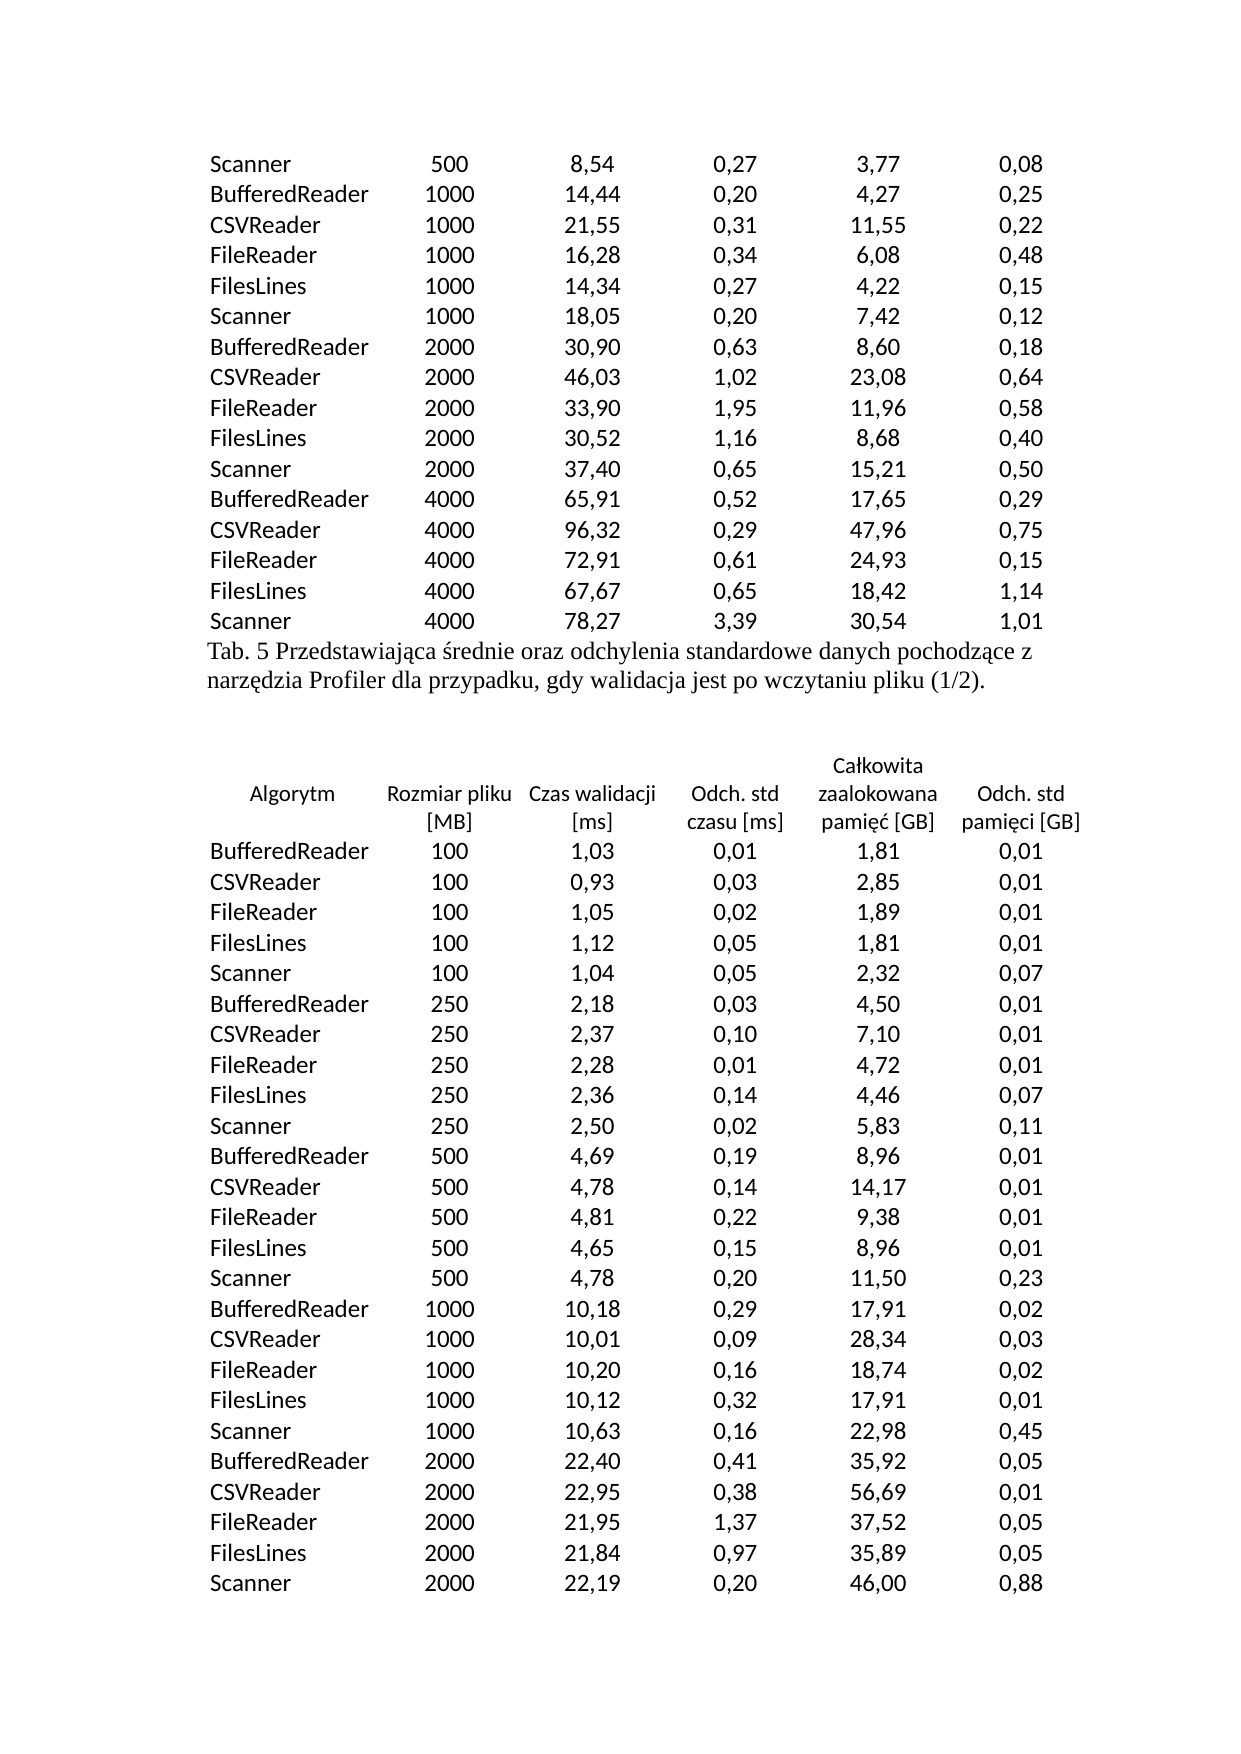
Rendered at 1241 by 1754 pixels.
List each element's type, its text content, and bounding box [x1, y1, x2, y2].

table_cell 0,15 [664, 1232, 807, 1262]
table_cell 9,38 [807, 1201, 949, 1232]
table_cell 500 [378, 1201, 521, 1232]
table_cell 1,37 [664, 1507, 807, 1537]
table_cell 250 [378, 1110, 521, 1140]
table_cell Scanner [207, 1110, 378, 1140]
table_cell 2,36 [521, 1079, 664, 1110]
table_cell 0,05 [950, 1537, 1092, 1568]
table_cell 16,28 [521, 239, 664, 270]
table_cell 8,60 [807, 331, 949, 361]
table_cell FilesLines [207, 1537, 378, 1568]
table_cell FilesLines [207, 423, 378, 453]
table_cell 0,09 [664, 1324, 807, 1354]
table_cell 0,08 [950, 148, 1092, 178]
table_cell 0,02 [664, 1110, 807, 1140]
table_cell 8,96 [807, 1232, 949, 1262]
table_header Całkowita zaalokowana pamięć [GB] [807, 751, 949, 835]
table_cell 1,12 [521, 927, 664, 957]
table_header Algorytm [207, 751, 378, 835]
table_cell 0,65 [664, 453, 807, 483]
table_cell 0,16 [664, 1415, 807, 1446]
table_cell 0,40 [950, 423, 1092, 453]
table_cell 0,23 [950, 1263, 1092, 1293]
table_cell 4,50 [807, 988, 949, 1018]
table_cell 5,83 [807, 1110, 949, 1140]
table_cell 0,25 [950, 178, 1092, 209]
table_cell 0,16 [664, 1354, 807, 1384]
table_cell 17,65 [807, 484, 949, 514]
table_cell 0,27 [664, 148, 807, 178]
table_cell 46,03 [521, 361, 664, 392]
table_cell 4000 [378, 514, 521, 544]
table_cell BufferedReader [207, 1446, 378, 1476]
table_cell FileReader [207, 239, 378, 270]
table_cell FileReader [207, 896, 378, 927]
table_cell 0,52 [664, 484, 807, 514]
table_cell CSVReader [207, 1018, 378, 1049]
table_cell 10,01 [521, 1324, 664, 1354]
table_cell Scanner [207, 300, 378, 331]
table_cell 0,18 [950, 331, 1092, 361]
table_cell 0,34 [664, 239, 807, 270]
table_cell 0,01 [950, 896, 1092, 927]
table_cell 2000 [378, 1507, 521, 1537]
table_cell 0,01 [950, 1140, 1092, 1171]
table_cell 0,27 [664, 270, 807, 300]
table_cell BufferedReader [207, 1293, 378, 1323]
table_cell 0,01 [950, 1201, 1092, 1232]
table_cell 4000 [378, 484, 521, 514]
table_cell FileReader [207, 392, 378, 422]
table_cell Scanner [207, 1415, 378, 1446]
table_cell 35,89 [807, 1537, 949, 1568]
text Tab. 5 Przedstawiająca średnie oraz odchylenia standardowe danych pochodzące z narzędzia Profiler dla przypadku, gdy walidacja jest po wczytaniu pliku (1/2). [207, 636, 1092, 693]
table_cell 22,98 [807, 1415, 949, 1446]
table_cell FilesLines [207, 1232, 378, 1262]
table_cell 0,19 [664, 1140, 807, 1171]
table_cell 15,21 [807, 453, 949, 483]
table_cell CSVReader [207, 866, 378, 896]
table_cell 4,46 [807, 1079, 949, 1110]
table_cell 78,27 [521, 606, 664, 636]
table_cell 1,05 [521, 896, 664, 927]
table_cell 0,22 [950, 209, 1092, 239]
table_cell 0,07 [950, 1079, 1092, 1110]
table_cell 0,75 [950, 514, 1092, 544]
table_cell 7,10 [807, 1018, 949, 1049]
table_cell 14,17 [807, 1171, 949, 1201]
table_cell 0,02 [950, 1293, 1092, 1323]
table_cell 0,61 [664, 545, 807, 575]
table_cell 1,01 [950, 606, 1092, 636]
table_cell 1000 [378, 1293, 521, 1323]
table_cell 0,05 [664, 957, 807, 988]
table_cell 1,03 [521, 835, 664, 866]
table_cell 500 [378, 1140, 521, 1171]
table_cell 0,01 [950, 866, 1092, 896]
table_cell 250 [378, 988, 521, 1018]
table_cell FileReader [207, 1201, 378, 1232]
table_header Czas walidacji [ms] [521, 751, 664, 835]
table_cell 1000 [378, 239, 521, 270]
table_cell 500 [378, 1232, 521, 1262]
table_cell BufferedReader [207, 835, 378, 866]
table_cell 0,93 [521, 866, 664, 896]
table_cell 21,55 [521, 209, 664, 239]
table_cell 8,96 [807, 1140, 949, 1171]
table_cell 2,32 [807, 957, 949, 988]
table_cell 0,11 [950, 1110, 1092, 1140]
table_cell 0,63 [664, 331, 807, 361]
table_cell 56,69 [807, 1476, 949, 1507]
table_cell 1000 [378, 1415, 521, 1446]
table_cell 0,03 [664, 866, 807, 896]
table_cell 500 [378, 148, 521, 178]
table_cell 1,81 [807, 835, 949, 866]
table_cell BufferedReader [207, 178, 378, 209]
table_cell CSVReader [207, 209, 378, 239]
table_cell 0,29 [664, 1293, 807, 1323]
table_cell FilesLines [207, 575, 378, 606]
table_cell 0,97 [664, 1537, 807, 1568]
table_cell 2000 [378, 1446, 521, 1476]
table_cell 0,01 [950, 1171, 1092, 1201]
table_cell 0,64 [950, 361, 1092, 392]
table_cell 22,40 [521, 1446, 664, 1476]
table_cell 2,37 [521, 1018, 664, 1049]
table_cell 0,14 [664, 1171, 807, 1201]
table_cell 2,18 [521, 988, 664, 1018]
table_cell 1000 [378, 1354, 521, 1384]
table_cell 500 [378, 1171, 521, 1201]
table_cell 1,16 [664, 423, 807, 453]
table_cell 10,20 [521, 1354, 664, 1384]
table_cell 0,01 [950, 1049, 1092, 1079]
table_cell 10,18 [521, 1293, 664, 1323]
table_cell 1000 [378, 270, 521, 300]
table_cell 0,48 [950, 239, 1092, 270]
table_cell 65,91 [521, 484, 664, 514]
table_cell FilesLines [207, 270, 378, 300]
table_cell 0,38 [664, 1476, 807, 1507]
table_cell FilesLines [207, 1079, 378, 1110]
table_cell 4000 [378, 545, 521, 575]
table_cell 4,69 [521, 1140, 664, 1171]
table_cell 2000 [378, 392, 521, 422]
table_cell 22,19 [521, 1568, 664, 1598]
table_cell 96,32 [521, 514, 664, 544]
table_cell CSVReader [207, 1171, 378, 1201]
table_cell 2,28 [521, 1049, 664, 1079]
table_cell 1,14 [950, 575, 1092, 606]
table_cell 0,02 [664, 896, 807, 927]
table_cell Scanner [207, 453, 378, 483]
table_cell 0,29 [664, 514, 807, 544]
table_cell 0,88 [950, 1568, 1092, 1598]
table_cell 2000 [378, 1537, 521, 1568]
table_cell 500 [378, 1263, 521, 1293]
table_cell 0,20 [664, 1568, 807, 1598]
table_cell Scanner [207, 148, 378, 178]
table_cell 4,72 [807, 1049, 949, 1079]
table_cell 100 [378, 866, 521, 896]
table_cell 3,39 [664, 606, 807, 636]
table_cell 23,08 [807, 361, 949, 392]
table_header Odch. std pamięci [GB] [950, 751, 1092, 835]
table_cell 0,32 [664, 1385, 807, 1415]
table_cell 18,74 [807, 1354, 949, 1384]
table_cell 72,91 [521, 545, 664, 575]
table_cell 0,50 [950, 453, 1092, 483]
table_cell 0,05 [950, 1446, 1092, 1476]
table_cell 1,02 [664, 361, 807, 392]
table_cell 14,34 [521, 270, 664, 300]
table_cell 0,20 [664, 300, 807, 331]
table_cell 250 [378, 1079, 521, 1110]
table_cell 28,34 [807, 1324, 949, 1354]
table_cell 4,81 [521, 1201, 664, 1232]
table_cell 2000 [378, 1568, 521, 1598]
table_cell 37,40 [521, 453, 664, 483]
table_cell 100 [378, 927, 521, 957]
table_cell FileReader [207, 1354, 378, 1384]
table_cell BufferedReader [207, 331, 378, 361]
table_cell 1,04 [521, 957, 664, 988]
table_cell 0,05 [664, 927, 807, 957]
table_cell 22,95 [521, 1476, 664, 1507]
table_cell 37,52 [807, 1507, 949, 1537]
table_cell 4,65 [521, 1232, 664, 1262]
table_cell FileReader [207, 545, 378, 575]
table_cell 1000 [378, 1385, 521, 1415]
table_cell 30,52 [521, 423, 664, 453]
table_cell 0,20 [664, 178, 807, 209]
table_cell 4000 [378, 606, 521, 636]
table_header Odch. std czasu [ms] [664, 751, 807, 835]
table_cell 4000 [378, 575, 521, 606]
table_cell 18,05 [521, 300, 664, 331]
table_cell 0,01 [950, 1385, 1092, 1415]
table_cell 0,41 [664, 1446, 807, 1476]
table_cell Scanner [207, 957, 378, 988]
table_cell 0,29 [950, 484, 1092, 514]
table_cell 4,78 [521, 1263, 664, 1293]
table_cell 0,20 [664, 1263, 807, 1293]
table_cell Scanner [207, 1263, 378, 1293]
table_cell 0,01 [664, 835, 807, 866]
table_header Rozmiar pliku [MB] [378, 751, 521, 835]
table_cell 0,12 [950, 300, 1092, 331]
table_cell 0,01 [950, 1018, 1092, 1049]
table_cell 2000 [378, 423, 521, 453]
table_cell 4,27 [807, 178, 949, 209]
table_cell 8,54 [521, 148, 664, 178]
table_cell 2,50 [521, 1110, 664, 1140]
table_cell FileReader [207, 1049, 378, 1079]
table_cell Scanner [207, 606, 378, 636]
table_cell 47,96 [807, 514, 949, 544]
table_cell 1,89 [807, 896, 949, 927]
table_cell 0,01 [950, 835, 1092, 866]
table_cell BufferedReader [207, 484, 378, 514]
table_cell 0,15 [950, 545, 1092, 575]
table_cell 0,02 [950, 1354, 1092, 1384]
table_cell FilesLines [207, 1385, 378, 1415]
table_cell 10,12 [521, 1385, 664, 1415]
table_cell 1000 [378, 209, 521, 239]
table_cell 100 [378, 957, 521, 988]
table_cell 0,15 [950, 270, 1092, 300]
table_cell 0,05 [950, 1507, 1092, 1537]
table_cell 67,67 [521, 575, 664, 606]
table_cell 4,22 [807, 270, 949, 300]
table_cell 1,81 [807, 927, 949, 957]
table_cell 33,90 [521, 392, 664, 422]
table_cell 1,95 [664, 392, 807, 422]
table_cell 250 [378, 1049, 521, 1079]
table_cell 17,91 [807, 1293, 949, 1323]
table_cell 0,14 [664, 1079, 807, 1110]
table_cell 0,01 [950, 1476, 1092, 1507]
table_cell FileReader [207, 1507, 378, 1537]
table_cell 2000 [378, 361, 521, 392]
table_cell 3,77 [807, 148, 949, 178]
table_cell 0,07 [950, 957, 1092, 988]
table_cell Scanner [207, 1568, 378, 1598]
table_cell 0,22 [664, 1201, 807, 1232]
table_cell 8,68 [807, 423, 949, 453]
table_cell 0,31 [664, 209, 807, 239]
table_cell 21,95 [521, 1507, 664, 1537]
table_cell 24,93 [807, 545, 949, 575]
table_cell 0,01 [950, 988, 1092, 1018]
table_cell 0,03 [950, 1324, 1092, 1354]
table_cell FilesLines [207, 927, 378, 957]
table_cell 30,54 [807, 606, 949, 636]
table_cell 0,45 [950, 1415, 1092, 1446]
table_cell 46,00 [807, 1568, 949, 1598]
table_cell 17,91 [807, 1385, 949, 1415]
table_cell 0,10 [664, 1018, 807, 1049]
table_cell 1000 [378, 178, 521, 209]
table_cell 35,92 [807, 1446, 949, 1476]
table_cell 250 [378, 1018, 521, 1049]
table_cell 0,65 [664, 575, 807, 606]
table_cell 11,55 [807, 209, 949, 239]
table_cell BufferedReader [207, 988, 378, 1018]
table_cell 2000 [378, 453, 521, 483]
table_cell 2,85 [807, 866, 949, 896]
table_cell 18,42 [807, 575, 949, 606]
table_cell 0,58 [950, 392, 1092, 422]
table_cell 11,96 [807, 392, 949, 422]
table_cell 6,08 [807, 239, 949, 270]
table_cell 1000 [378, 1324, 521, 1354]
table_cell CSVReader [207, 1324, 378, 1354]
table_cell 2000 [378, 331, 521, 361]
table_cell CSVReader [207, 514, 378, 544]
table_cell 100 [378, 896, 521, 927]
table_cell 100 [378, 835, 521, 866]
table_cell 0,03 [664, 988, 807, 1018]
table_cell CSVReader [207, 361, 378, 392]
table_cell 1000 [378, 300, 521, 331]
table_cell 0,01 [950, 1232, 1092, 1262]
table_cell 2000 [378, 1476, 521, 1507]
table_cell 10,63 [521, 1415, 664, 1446]
table_cell 4,78 [521, 1171, 664, 1201]
table_cell 0,01 [950, 927, 1092, 957]
table_cell 30,90 [521, 331, 664, 361]
table_cell 21,84 [521, 1537, 664, 1568]
table_cell BufferedReader [207, 1140, 378, 1171]
table_cell 0,01 [664, 1049, 807, 1079]
table_cell 7,42 [807, 300, 949, 331]
table_cell 11,50 [807, 1263, 949, 1293]
table_cell 14,44 [521, 178, 664, 209]
table_cell CSVReader [207, 1476, 378, 1507]
